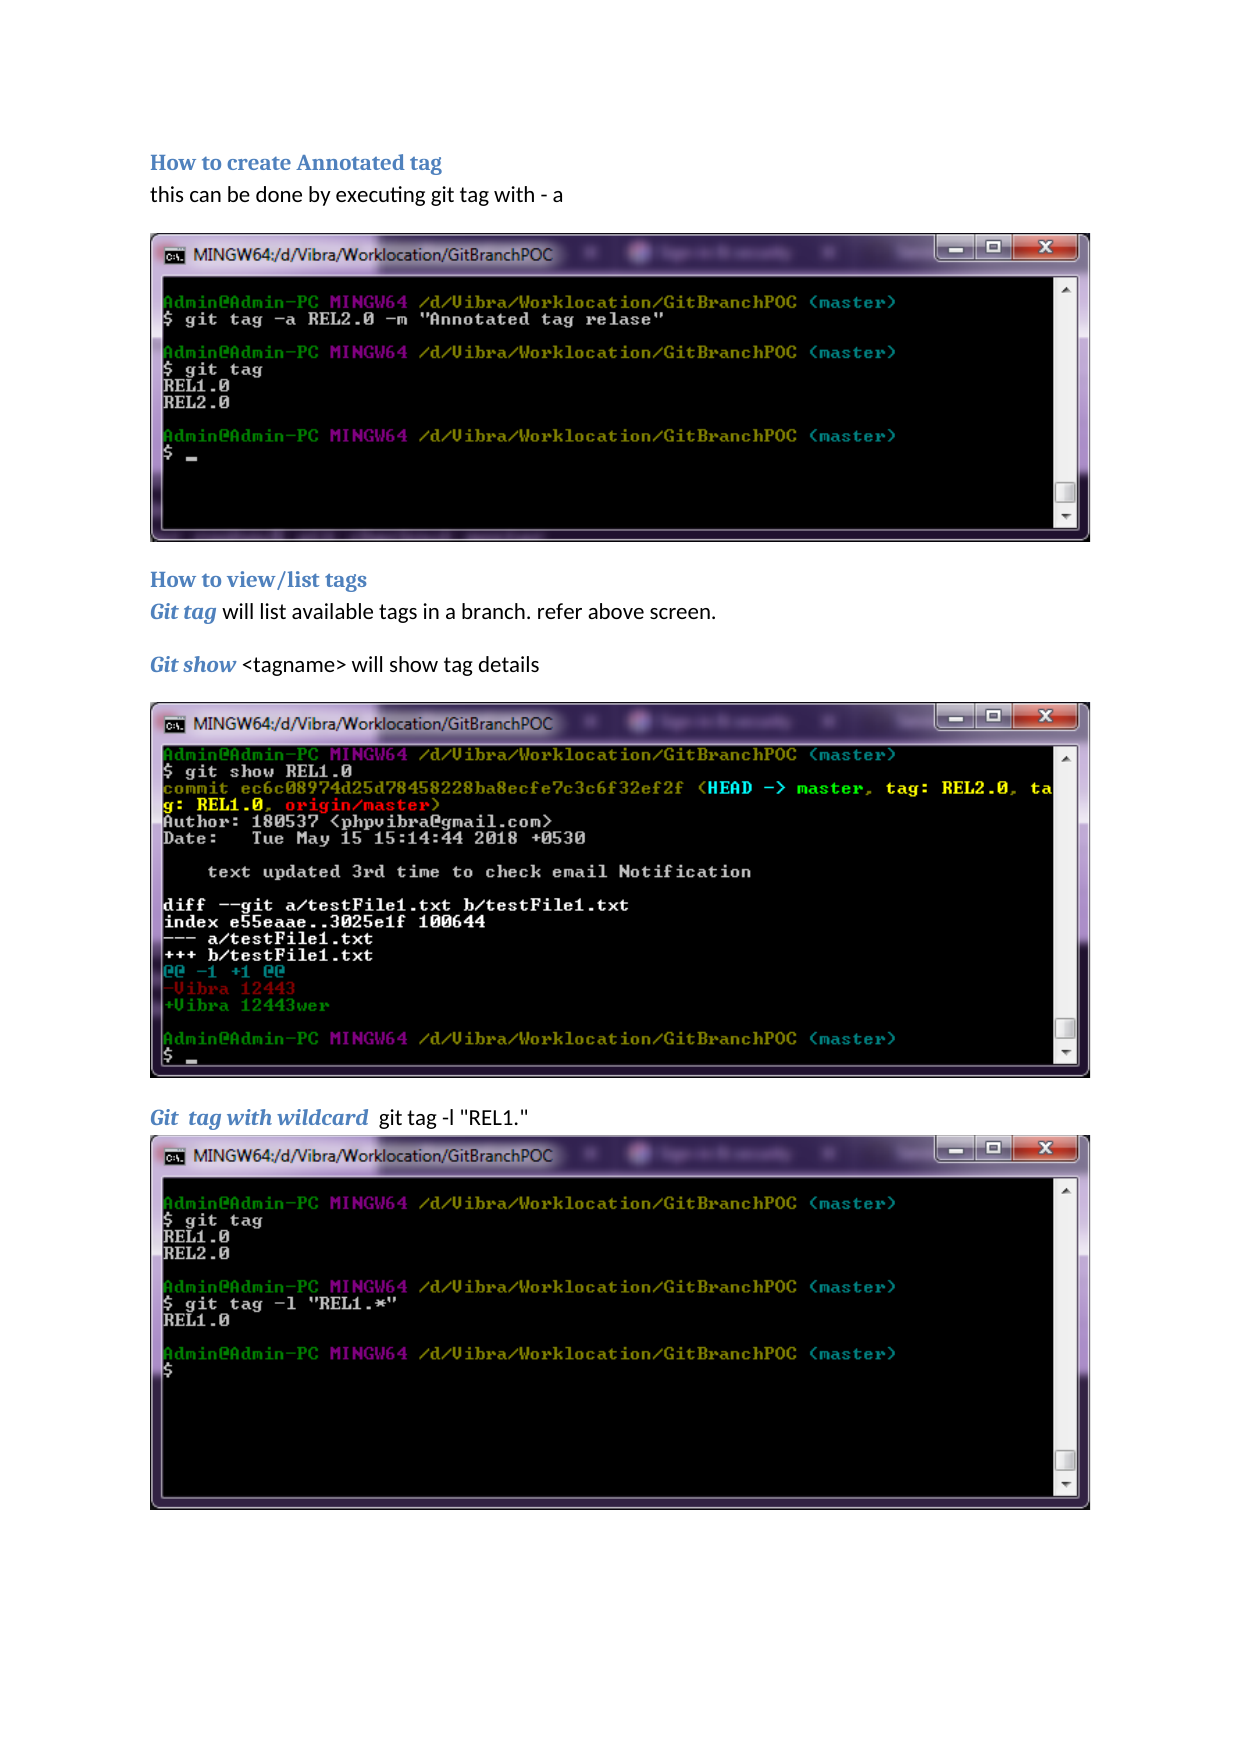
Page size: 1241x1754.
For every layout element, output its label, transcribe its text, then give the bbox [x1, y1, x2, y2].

text Git tag will list available tags in a branch. refer above screen. [150, 597, 1090, 625]
text Git show <tagname> will show tag details [150, 650, 1090, 678]
text this can be done by executing git tag with - a [150, 180, 1090, 208]
subtitle How to create Annotated tag [150, 150, 1090, 176]
subtitle Git tag with wildcard git tag -l "REL1." [150, 1103, 1090, 1131]
picture [150, 233, 1091, 542]
subtitle How to view/list tags [150, 567, 1090, 593]
picture [150, 1135, 1091, 1510]
picture [150, 702, 1091, 1078]
